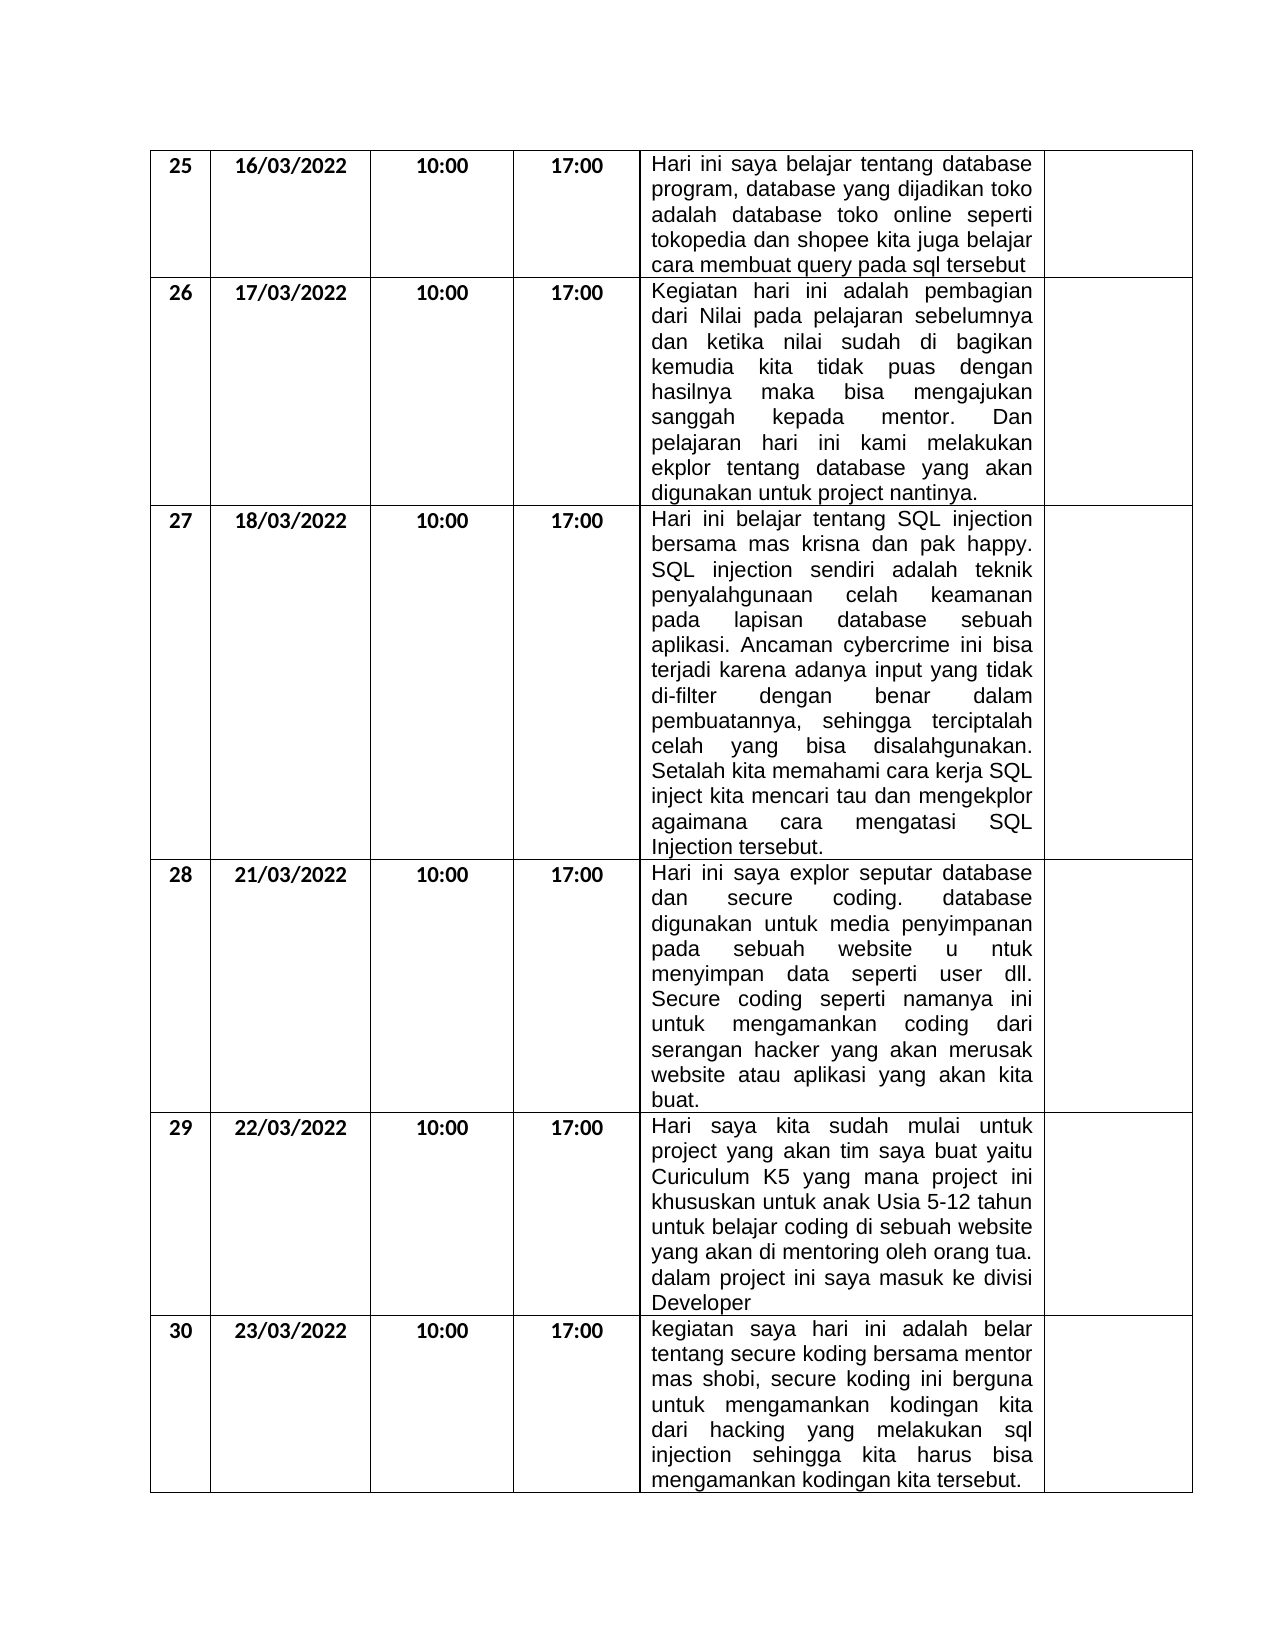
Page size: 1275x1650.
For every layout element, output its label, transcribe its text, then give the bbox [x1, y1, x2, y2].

table_cell [1045, 1113, 1192, 1315]
table_cell 18/03/2022 [211, 506, 370, 859]
table_cell 17:00 [514, 1316, 639, 1492]
table_cell [1045, 278, 1192, 505]
table_cell 16/03/2022 [211, 151, 370, 277]
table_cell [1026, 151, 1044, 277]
table_cell 30 [151, 1316, 210, 1492]
table_cell 10:00 [371, 1316, 513, 1492]
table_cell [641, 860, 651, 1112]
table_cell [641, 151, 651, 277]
table_cell Hari saya kita sudah mulai untuk project yang akan tim saya buat yaitu Curiculum K5 yang mana project ini khususkan untuk anak Usia 5-12 tahun untuk belajar coding di sebuah website yang akan di mentoring oleh orang tua. dalam project ini saya masuk ke divisi Developer [641, 1113, 1044, 1315]
table_cell 28 [151, 860, 210, 1112]
table_cell [1045, 860, 1192, 1112]
table_cell 17:00 [514, 1113, 639, 1315]
table_cell Hari ini saya explor seputar database dan secure coding. database digunakan untuk media penyimpanan pada sebuah website u ntuk menyimpan data seperti user dll. Secure coding seperti namanya ini untuk mengamankan coding dari serangan hacker yang akan merusak website atau aplikasi yang akan kita buat. [700, 860, 1044, 1112]
table_cell 26 [151, 278, 210, 505]
table_cell 10:00 [371, 1113, 513, 1315]
table_cell 10:00 [371, 151, 513, 277]
table_cell Kegiatan hari ini adalah pembagian dari Nilai pada pelajaran sebelumnya dan ketika nilai sudah di bagikan kemudia kita tidak puas dengan hasilnya maka bisa mengajukan sanggah kepada mentor. Dan pelajaran hari ini kami melakukan ekplor tentang database yang akan digunakan untuk project nantinya. [641, 278, 1044, 505]
table_cell 27 [151, 506, 210, 859]
table_cell 22/03/2022 [211, 1113, 370, 1315]
table_cell 10:00 [371, 506, 513, 859]
table_cell 21/03/2022 [211, 860, 370, 1112]
table_cell 17:00 [514, 506, 639, 859]
table_cell 10:00 [371, 278, 513, 505]
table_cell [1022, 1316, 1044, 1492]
table_cell [1045, 1316, 1192, 1492]
table_cell Hari ini belajar tentang SQL injection bersama mas krisna dan pak happy. SQL injection sendiri adalah teknik penyalahgunaan celah keamanan pada lapisan database sebuah aplikasi. Ancaman cybercrime ini bisa terjadi karena adanya input yang tidak di-filter dengan benar dalam pembuatannya, sehingga terciptalah celah yang bisa disalahgunakan. Setalah kita memahami cara kerja SQL inject kita mencari tau dan mengekplor agaimana cara mengatasi SQL Injection tersebut. [641, 506, 1044, 859]
table_cell 17:00 [514, 151, 639, 277]
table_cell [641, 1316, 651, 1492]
table_cell 29 [151, 1113, 210, 1315]
table_cell 10:00 [371, 860, 513, 1112]
table_cell [1045, 506, 1192, 859]
table_cell 25 [151, 151, 210, 277]
table_cell 23/03/2022 [211, 1316, 370, 1492]
table_cell 17:00 [514, 278, 639, 505]
table_cell 17:00 [514, 860, 639, 1112]
table_cell 17/03/2022 [211, 278, 370, 505]
table_cell [1045, 151, 1192, 277]
